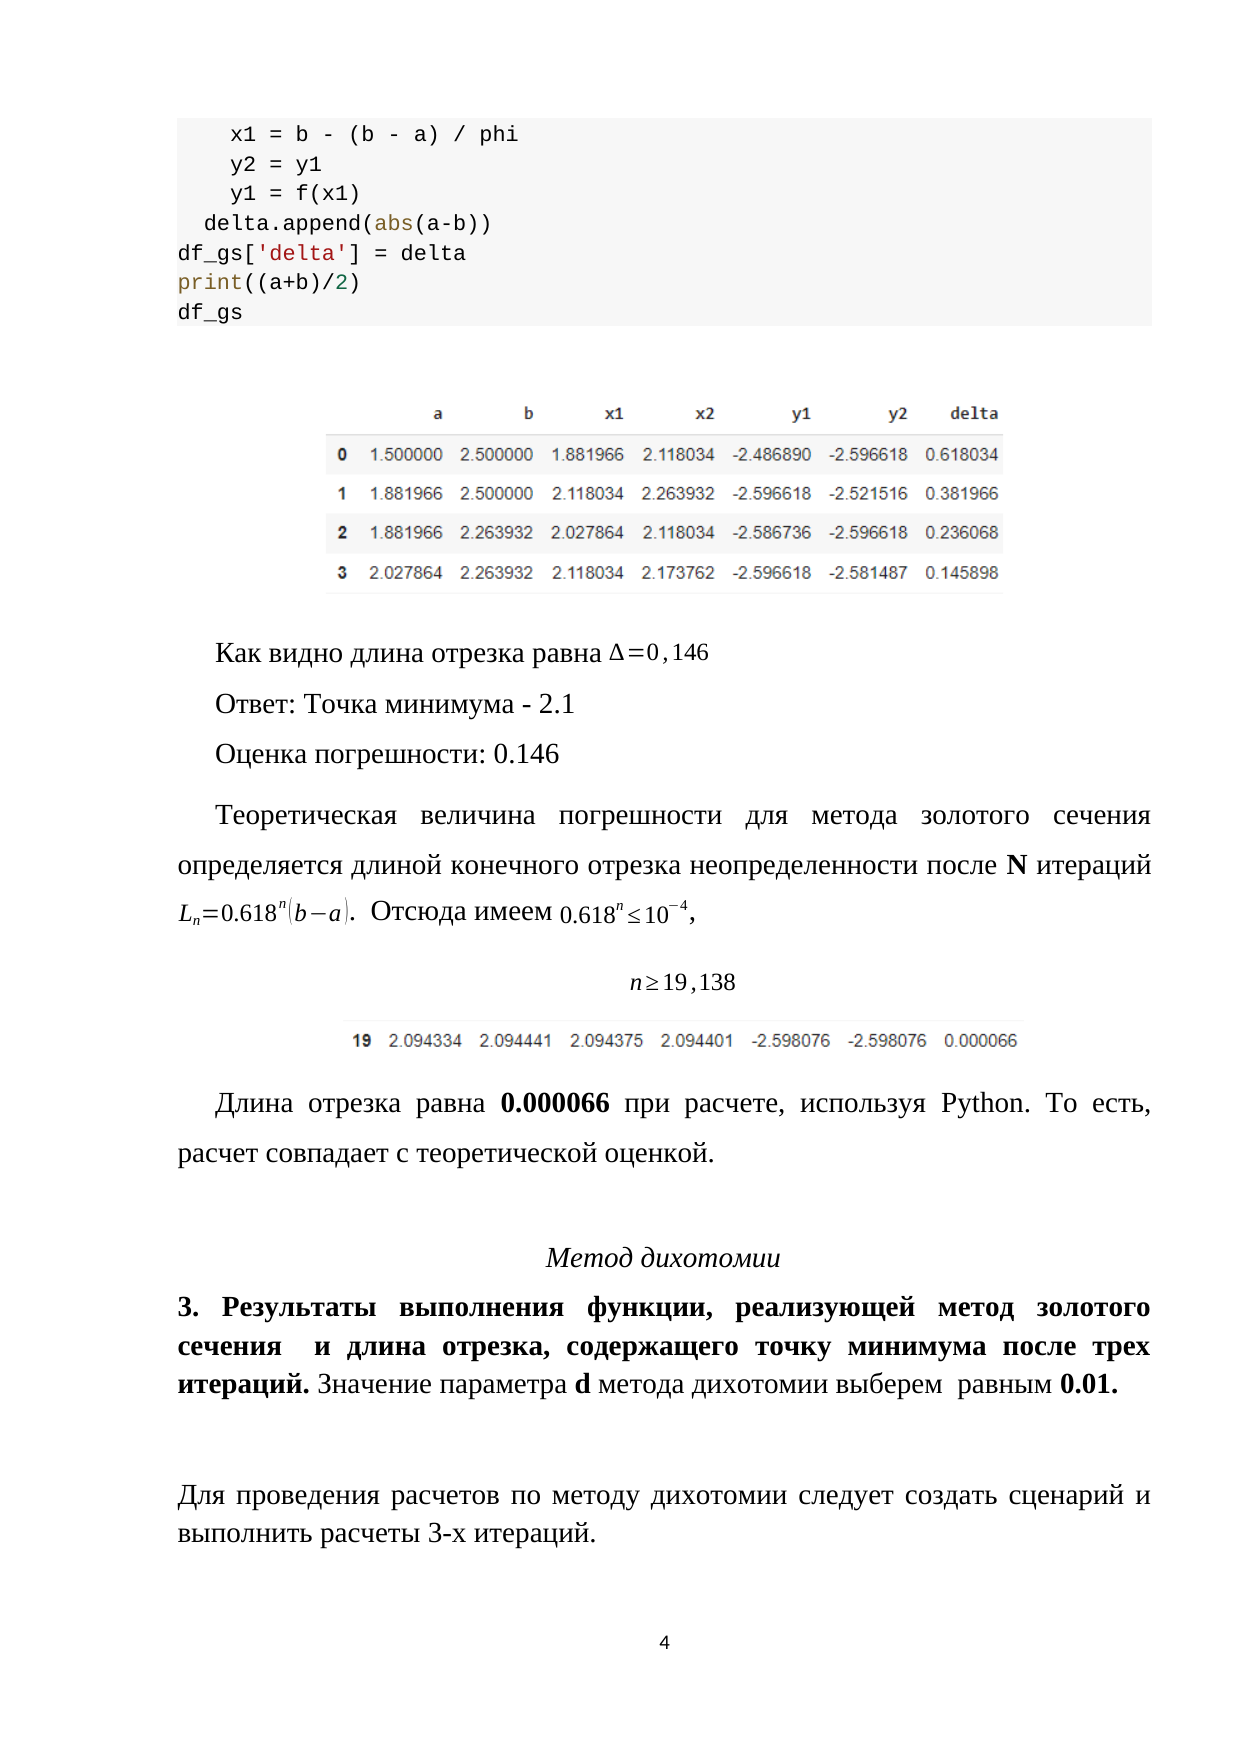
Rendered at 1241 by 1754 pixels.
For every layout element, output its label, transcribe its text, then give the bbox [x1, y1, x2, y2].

text y1 = f(x1) [177, 177, 1152, 207]
text Для проведения расчетов по методу дихотомии следует создать сценарий и выполнить расчеты 3-х итераций. [177, 1477, 1152, 1549]
text Как видно длина отрезка равна [177, 635, 1152, 669]
text 3. Результаты выполнения функции, реализующей метод золотого сечения и длина отрезка, содержащего точку минимума после трех итераций. Значение параметра d метода дихотомии выберем равным 0.01. [177, 1289, 1152, 1400]
text df_gs['delta'] = delta [177, 237, 1152, 267]
text y2 = y1 [177, 148, 1152, 177]
text df_gs [177, 296, 1152, 326]
text Теоретическая величина погрешности для метода золотого сечения определяется длиной конечного отрезка неопределенности после N итераций . Отсюда имеем , [177, 797, 1152, 931]
text x1 = b - (b - a) / phi [177, 118, 1152, 148]
picture [325, 399, 1004, 594]
text Длина отрезка равна 0.000066 при расчете, используя Python. То есть, расчет совпадает с теоретической оценкой. [177, 1085, 1152, 1169]
subtitle Метод дихотомии [177, 1240, 1152, 1274]
text delta.append(abs(a-b)) [177, 207, 1152, 237]
picture [342, 1020, 1024, 1061]
text Оценка погрешности: 0.146 [177, 736, 1152, 769]
text print((a+b)/2) [177, 267, 1152, 296]
text Ответ: Точка минимума - 2.1 [177, 686, 1152, 719]
